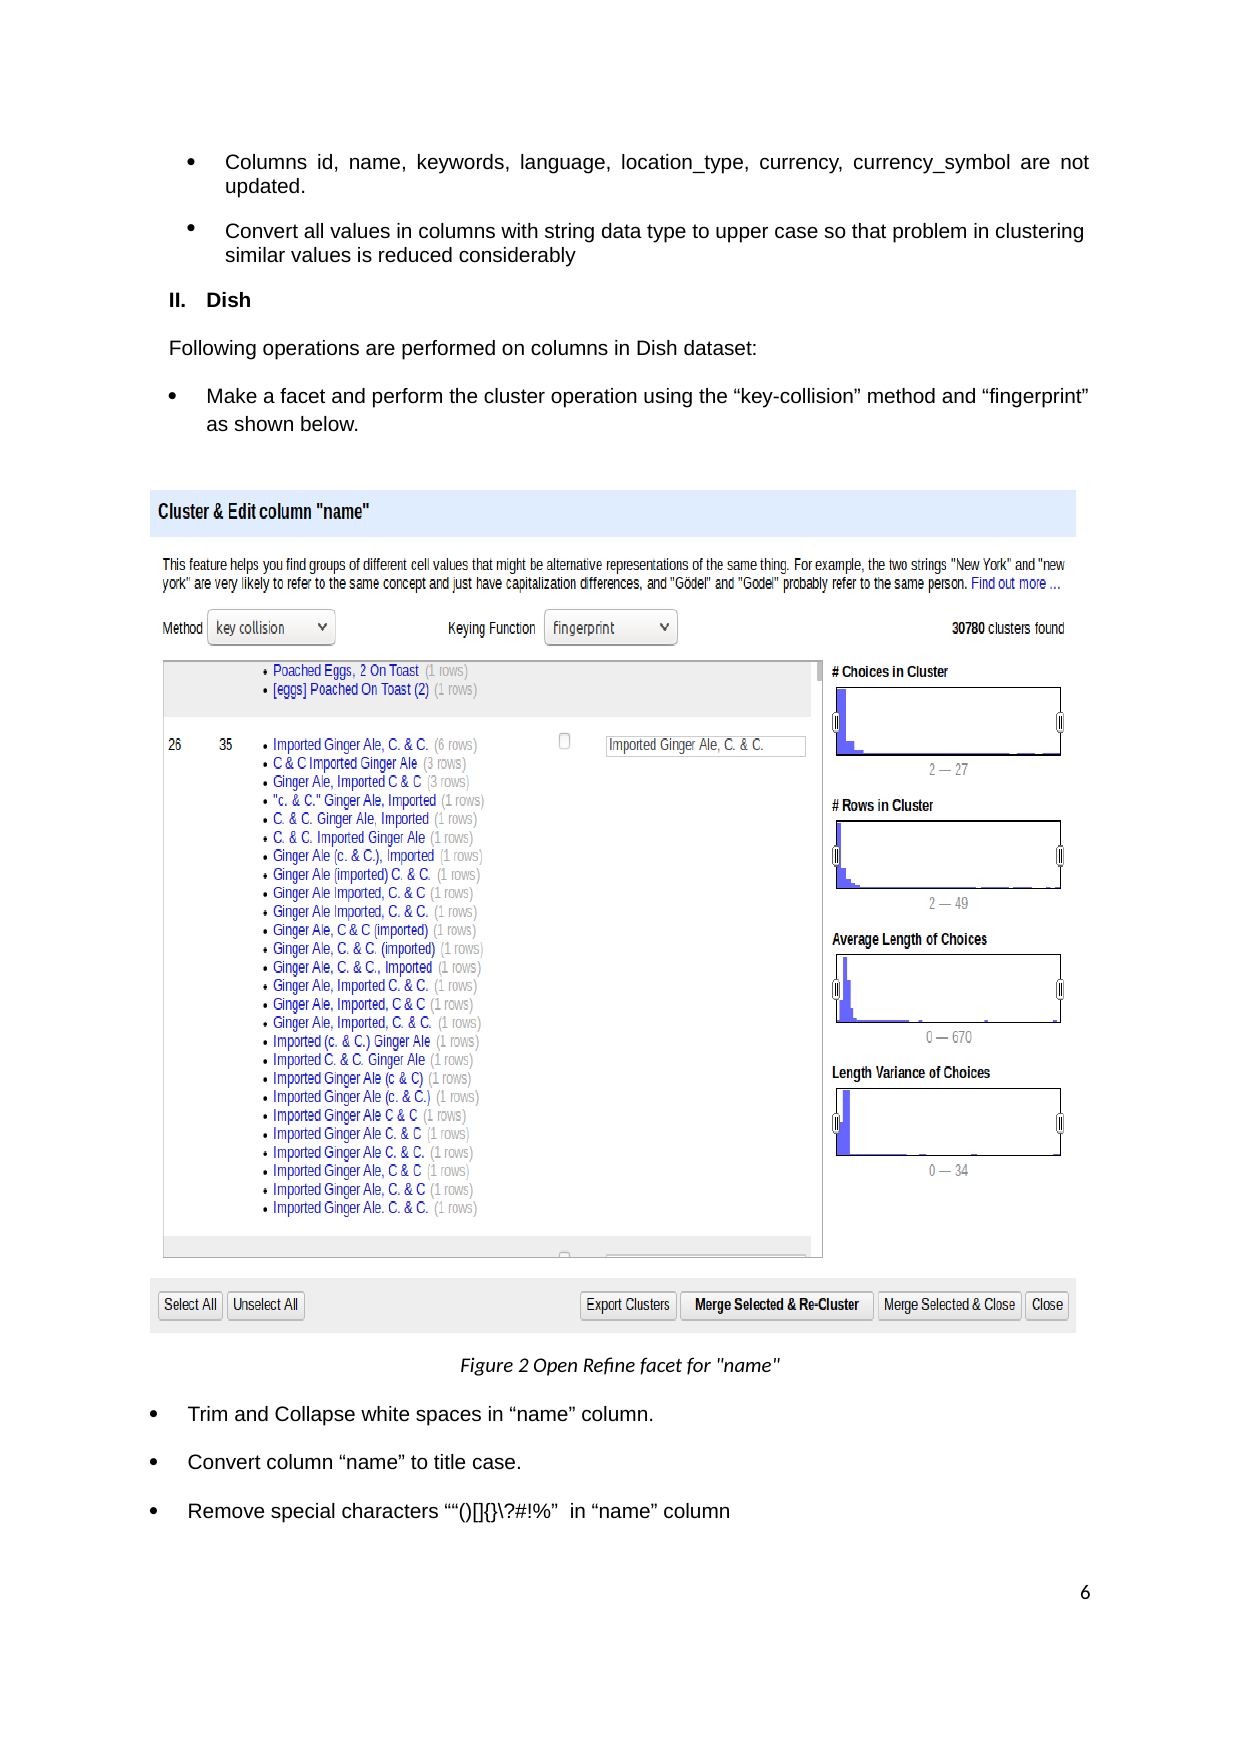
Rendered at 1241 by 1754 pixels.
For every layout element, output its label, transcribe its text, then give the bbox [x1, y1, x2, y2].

list Make a facet and perform the cluster operation using the “key-collision” method and “fingerprint” as shown below. [169, 384, 1090, 436]
list Convert all values in columns with string data type to upper case so that problem in clustering similar values is reduced considerably [187, 219, 1090, 267]
list Trim and Collapse white spaces in “name” column. [150, 1402, 1090, 1426]
list Convert column “name” to title case. [150, 1450, 1090, 1474]
list Dish [169, 288, 1090, 312]
list Following operations are performed on columns in Dish dataset: [169, 336, 1090, 360]
picture [150, 490, 1077, 1333]
text Figure 2 Open Refine facet for "name" [150, 1352, 1090, 1377]
list Columns id, name, keywords, language, location_type, currency, currency_symbol are not updated. [187, 150, 1090, 198]
list Remove special characters ““()[]{}\?#!%” in “name” column [150, 1499, 1090, 1523]
